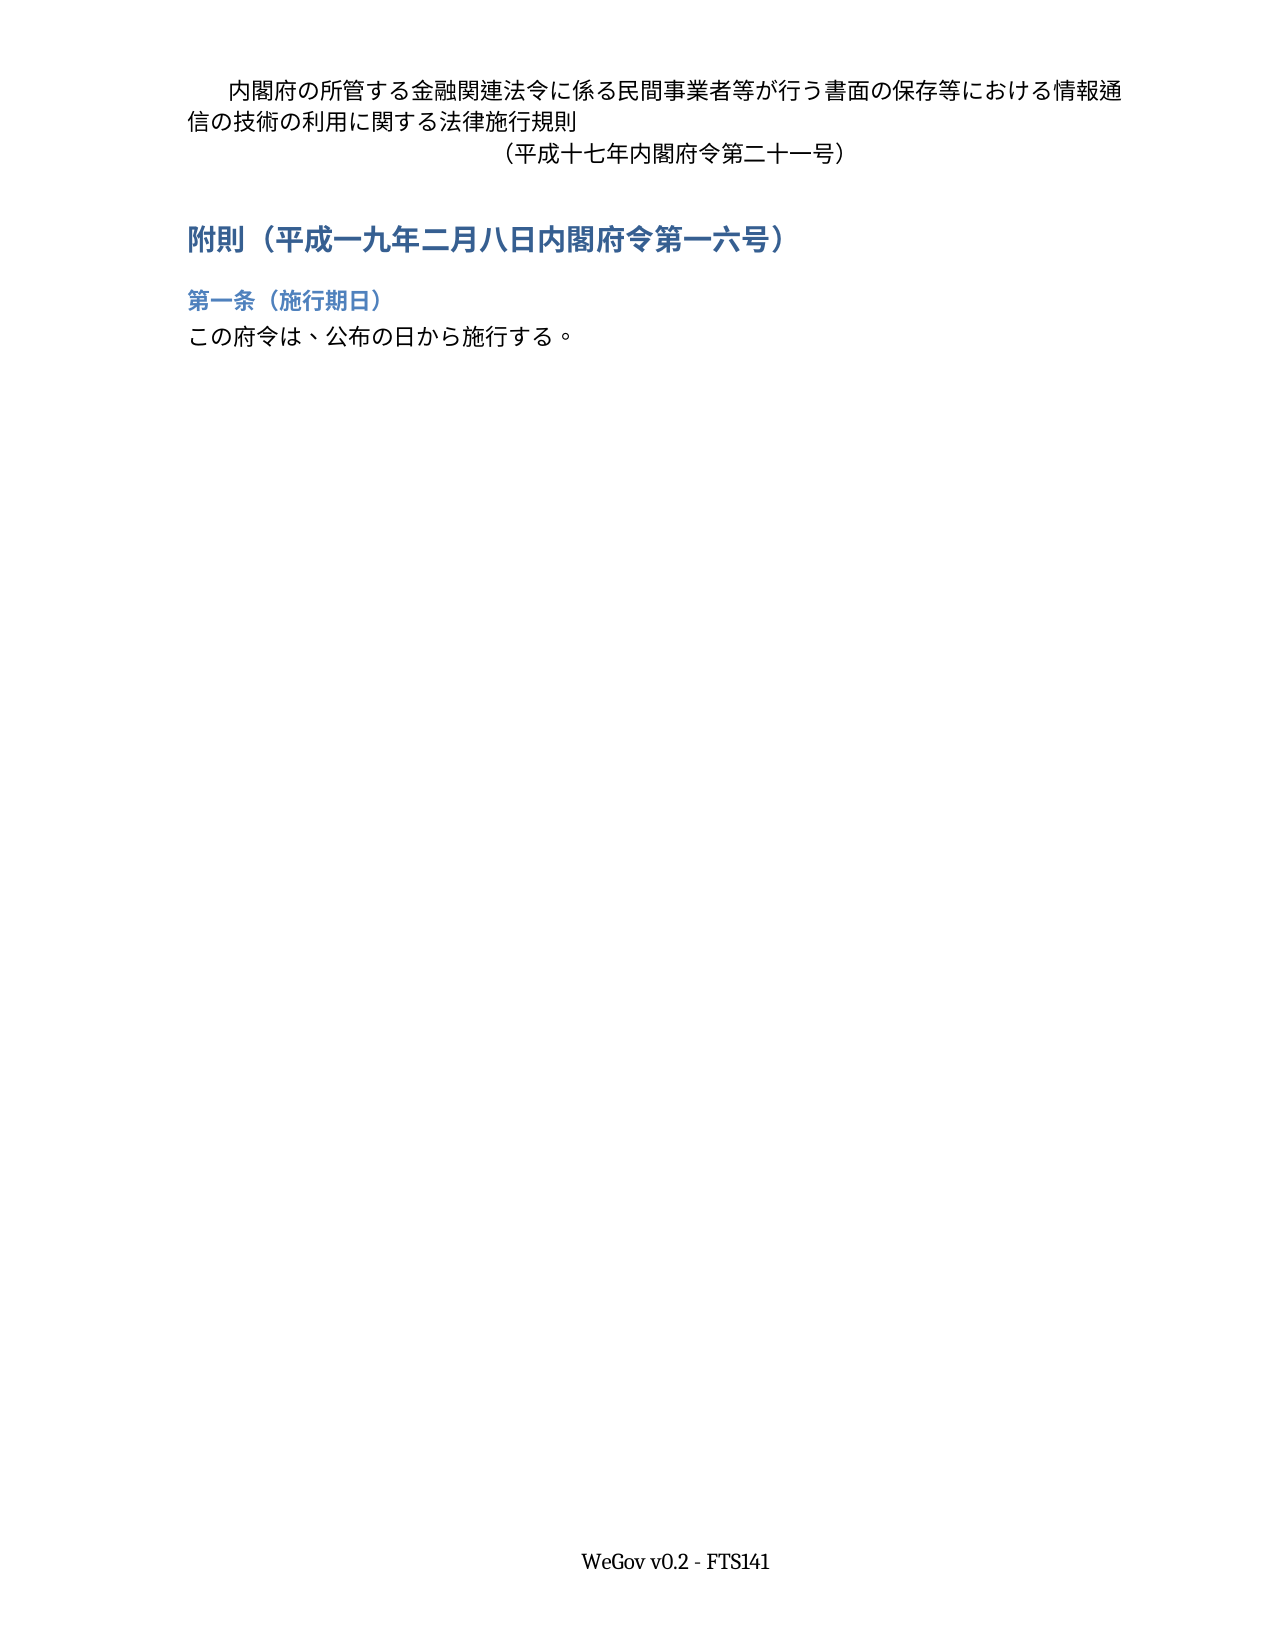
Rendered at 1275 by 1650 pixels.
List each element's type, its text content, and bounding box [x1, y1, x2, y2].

subtitle 第一条（施行期日） [187, 285, 1087, 316]
text この府令は、公布の日から施行する。 [187, 321, 1087, 352]
subtitle 附則（平成一九年二月八日内閣府令第一六号） [187, 219, 1087, 258]
